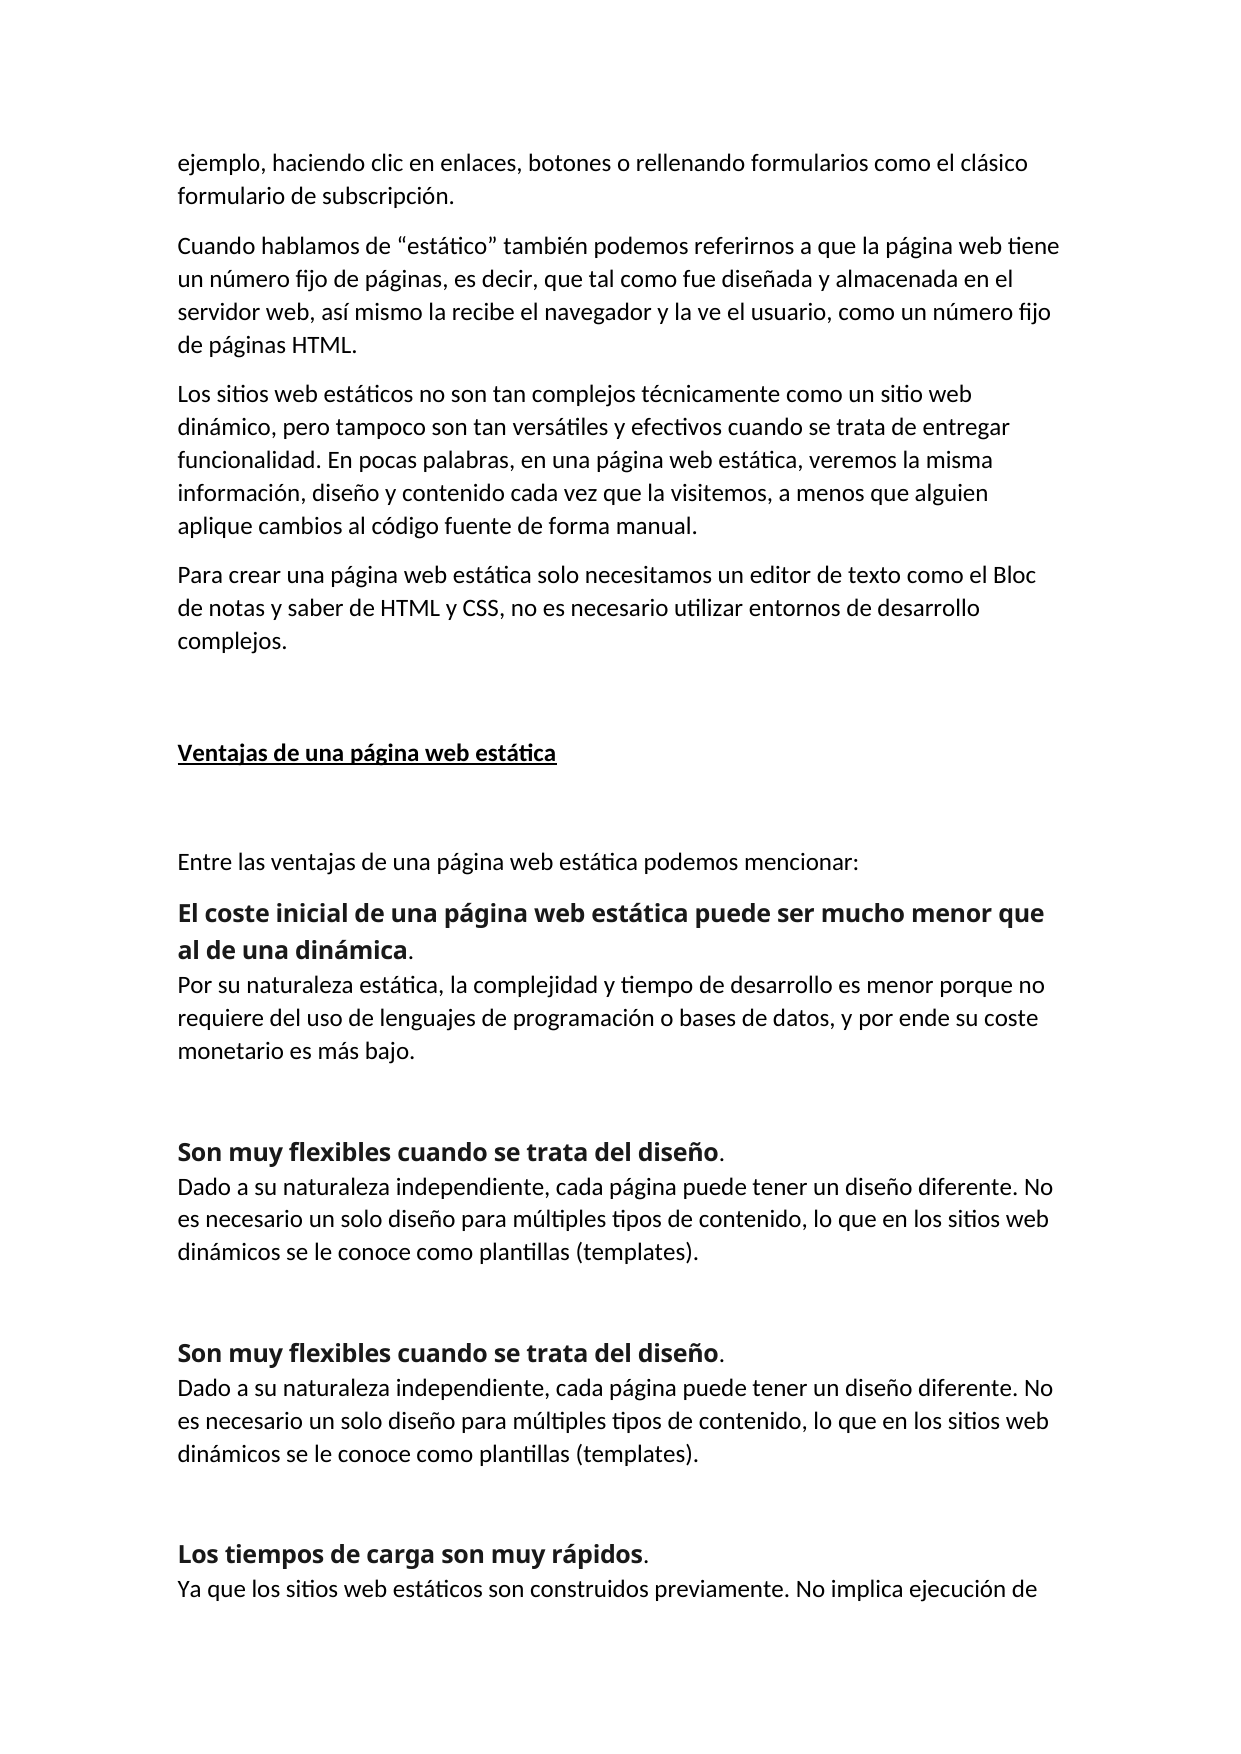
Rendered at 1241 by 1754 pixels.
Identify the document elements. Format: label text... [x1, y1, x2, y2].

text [177, 148, 1063, 211]
subtitle Ventajas de una página web estática [177, 737, 1063, 768]
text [177, 1537, 1063, 1604]
text El coste inicial de una página web estática puede ser mucho menor que al de una dinámica. Por su naturaleza estática, la complejidad y tiempo de desarrollo es menor porque no requiere del uso de lenguajes de programación o bases de datos, y por ende su coste monetario es más bajo. [177, 896, 1063, 1066]
text Son muy flexibles cuando se trata del diseño. Dado a su naturaleza independiente, cada página puede tener un diseño diferente. No es necesario un solo diseño para múltiples tipos de contenido, lo que en los sitios web dinámicos se le conoce como plantillas (templates). [177, 1336, 1063, 1468]
text Los sitios web estáticos no son tan complejos técnicamente como un sitio web dinámico, pero tampoco son tan versátiles y efectivos cuando se trata de entregar funcionalidad. En pocas palabras, en una página web estática, veremos la misma información, diseño y contenido cada vez que la visitemos, a menos que alguien aplique cambios al código fuente de forma manual. [177, 378, 1063, 541]
text Entre las ventajas de una página web estática podemos mencionar: [177, 846, 1063, 877]
text Son muy flexibles cuando se trata del diseño. Dado a su naturaleza independiente, cada página puede tener un diseño diferente. No es necesario un solo diseño para múltiples tipos de contenido, lo que en los sitios web dinámicos se le conoce como plantillas (templates). [177, 1134, 1063, 1267]
text Para crear una página web estática solo necesitamos un editor de texto como el Bloc de notas y saber de HTML y CSS, no es necesario utilizar entornos de desarrollo complejos. [177, 560, 1063, 656]
text Cuando hablamos de “estático” también podemos referirnos a que la página web tiene un número fijo de páginas, es decir, que tal como fue diseñada y almacenada en el servidor web, así mismo la recibe el navegador y la ve el usuario, como un número fijo de páginas HTML. [177, 230, 1063, 359]
